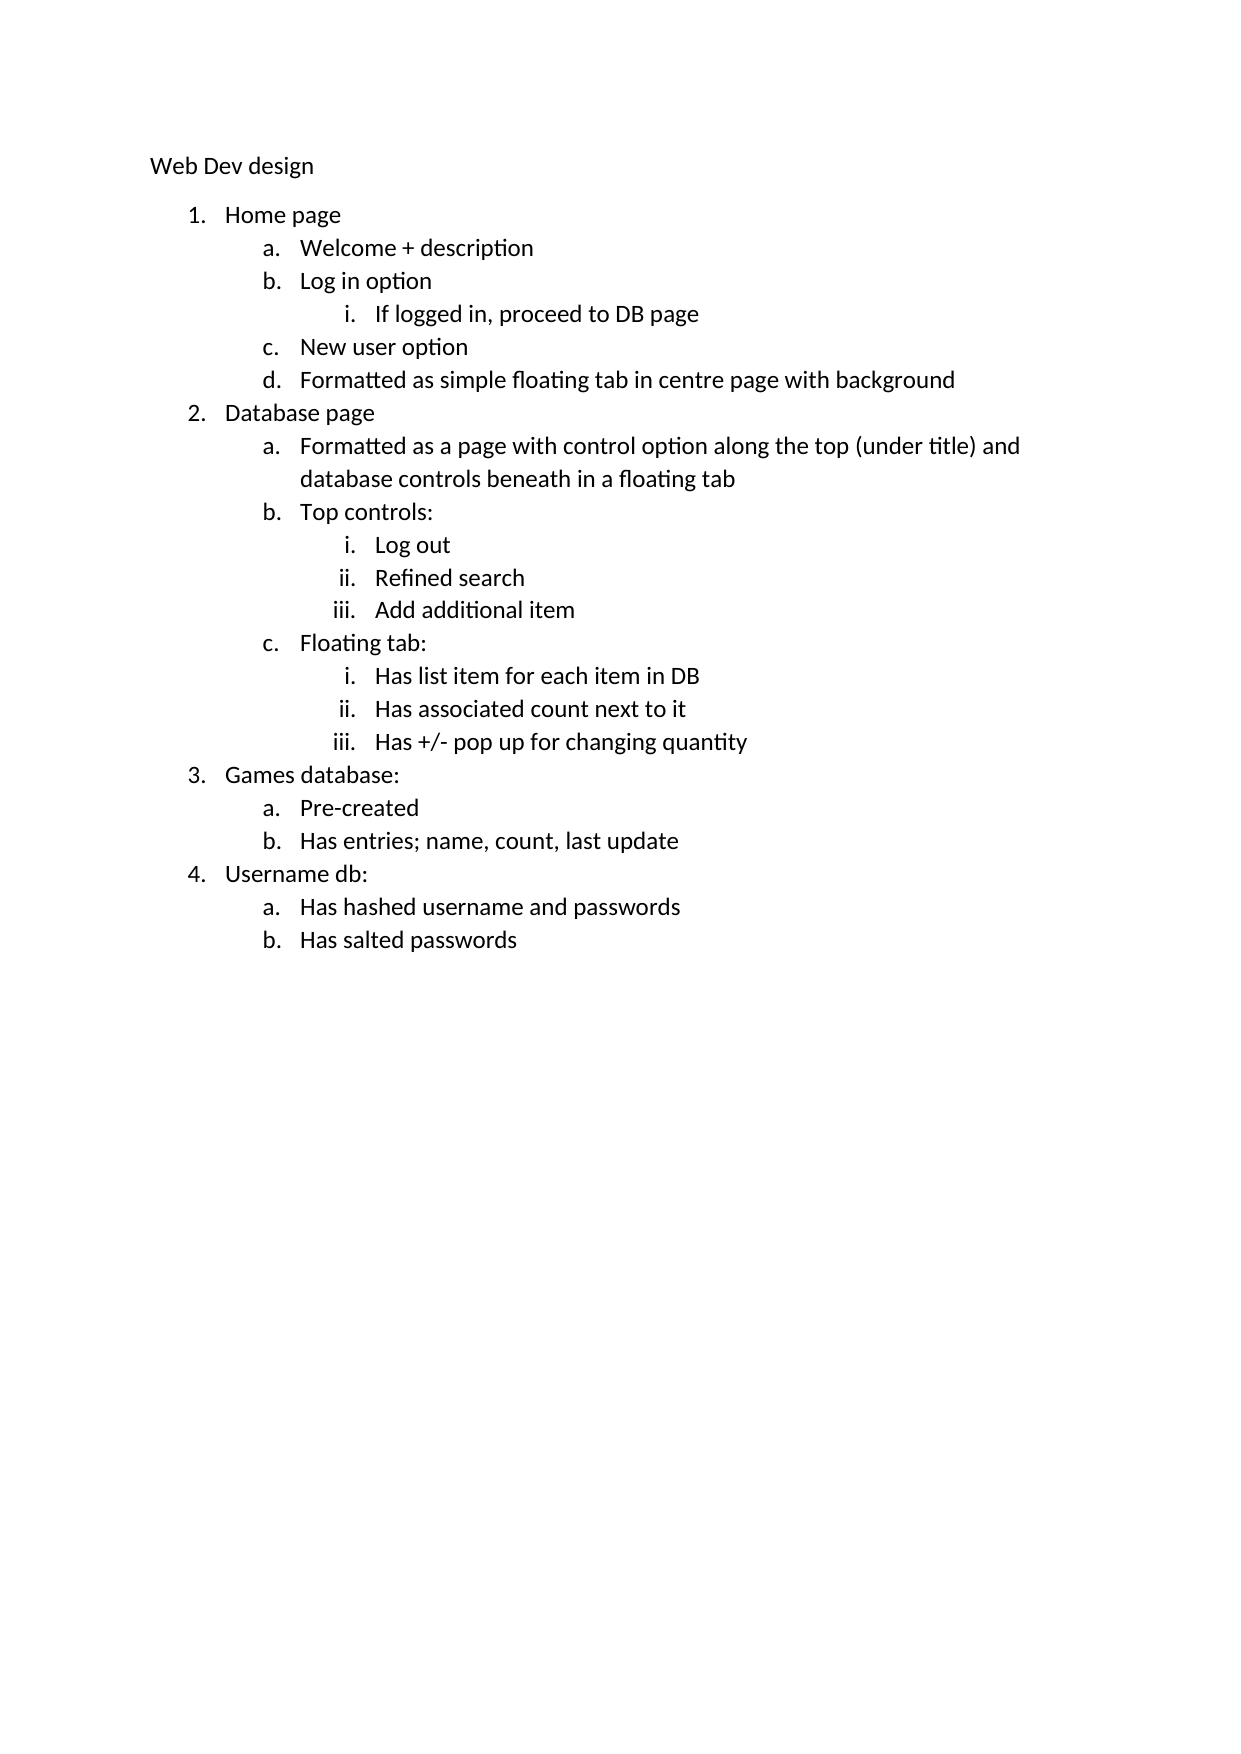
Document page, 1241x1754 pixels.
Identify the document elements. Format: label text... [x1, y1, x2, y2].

list Floating tab: [262, 627, 1090, 658]
list Has associated count next to it [356, 693, 1090, 724]
list Home page [187, 199, 1090, 230]
list Refined search [356, 562, 1090, 592]
list Database page [187, 397, 1090, 428]
list Add additional item [356, 594, 1090, 625]
list New user option [262, 331, 1090, 362]
list Has entries; name, count, last update [262, 825, 1090, 856]
list Welcome + description [262, 232, 1090, 263]
text Web Dev design [150, 150, 1090, 181]
list Has salted passwords [262, 924, 1090, 954]
list Top controls: [262, 496, 1090, 526]
list Username db: [187, 858, 1090, 888]
list Formatted as a page with control option along the top (under title) and database controls beneath in a floating tab [262, 430, 1090, 493]
list Has hashed username and passwords [262, 891, 1090, 921]
list Has +/- pop up for changing quantity [356, 726, 1090, 757]
list Pre-created [262, 792, 1090, 823]
list Formatted as simple floating tab in centre page with background [262, 364, 1090, 395]
list Has list item for each item in DB [356, 660, 1090, 691]
list Log out [356, 529, 1090, 559]
list If logged in, proceed to DB page [356, 298, 1090, 329]
list Games database: [187, 759, 1090, 790]
list Log in option [262, 265, 1090, 296]
